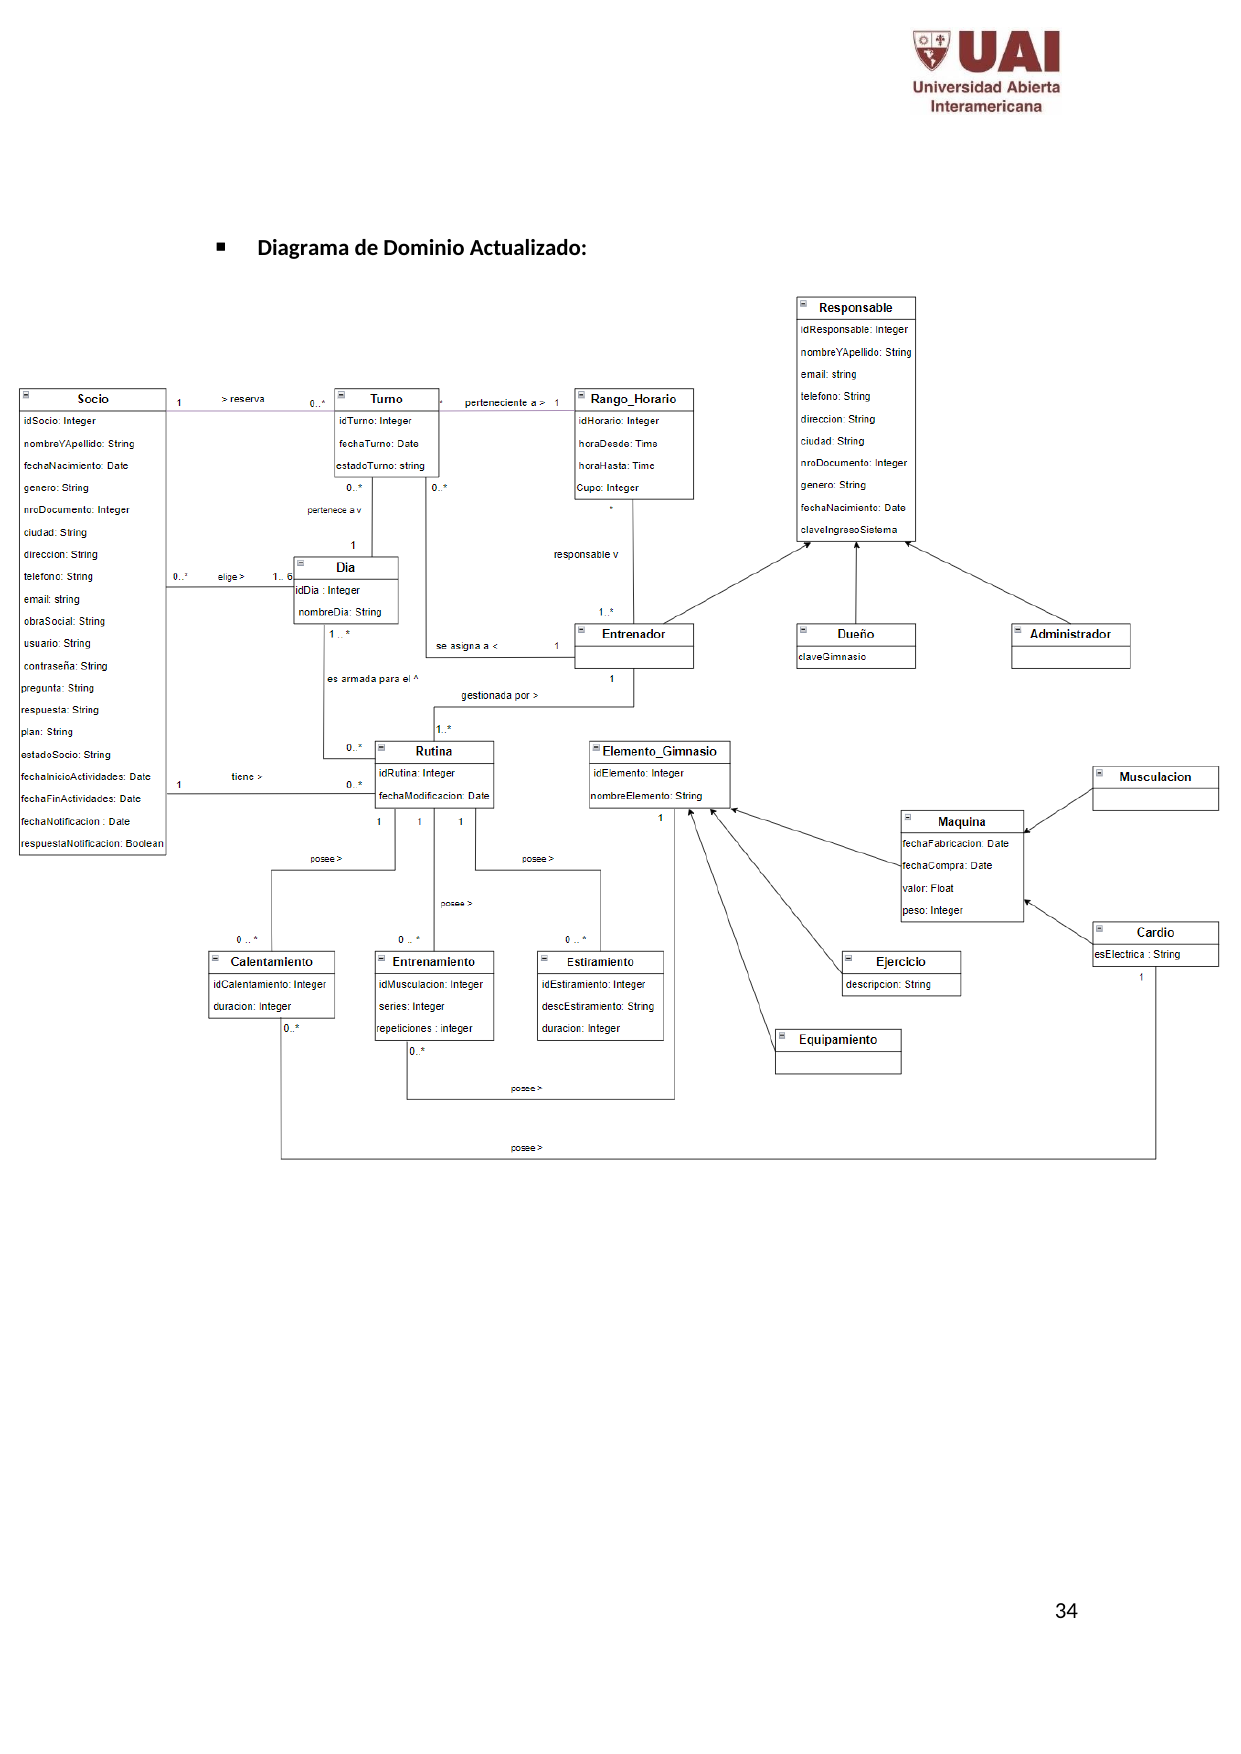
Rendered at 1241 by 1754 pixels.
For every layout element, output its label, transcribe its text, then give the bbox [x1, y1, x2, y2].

picture [15, 295, 1225, 1163]
picture [910, 27, 1062, 115]
list Diagrama de Dominio Actualizado: [215, 233, 1078, 261]
